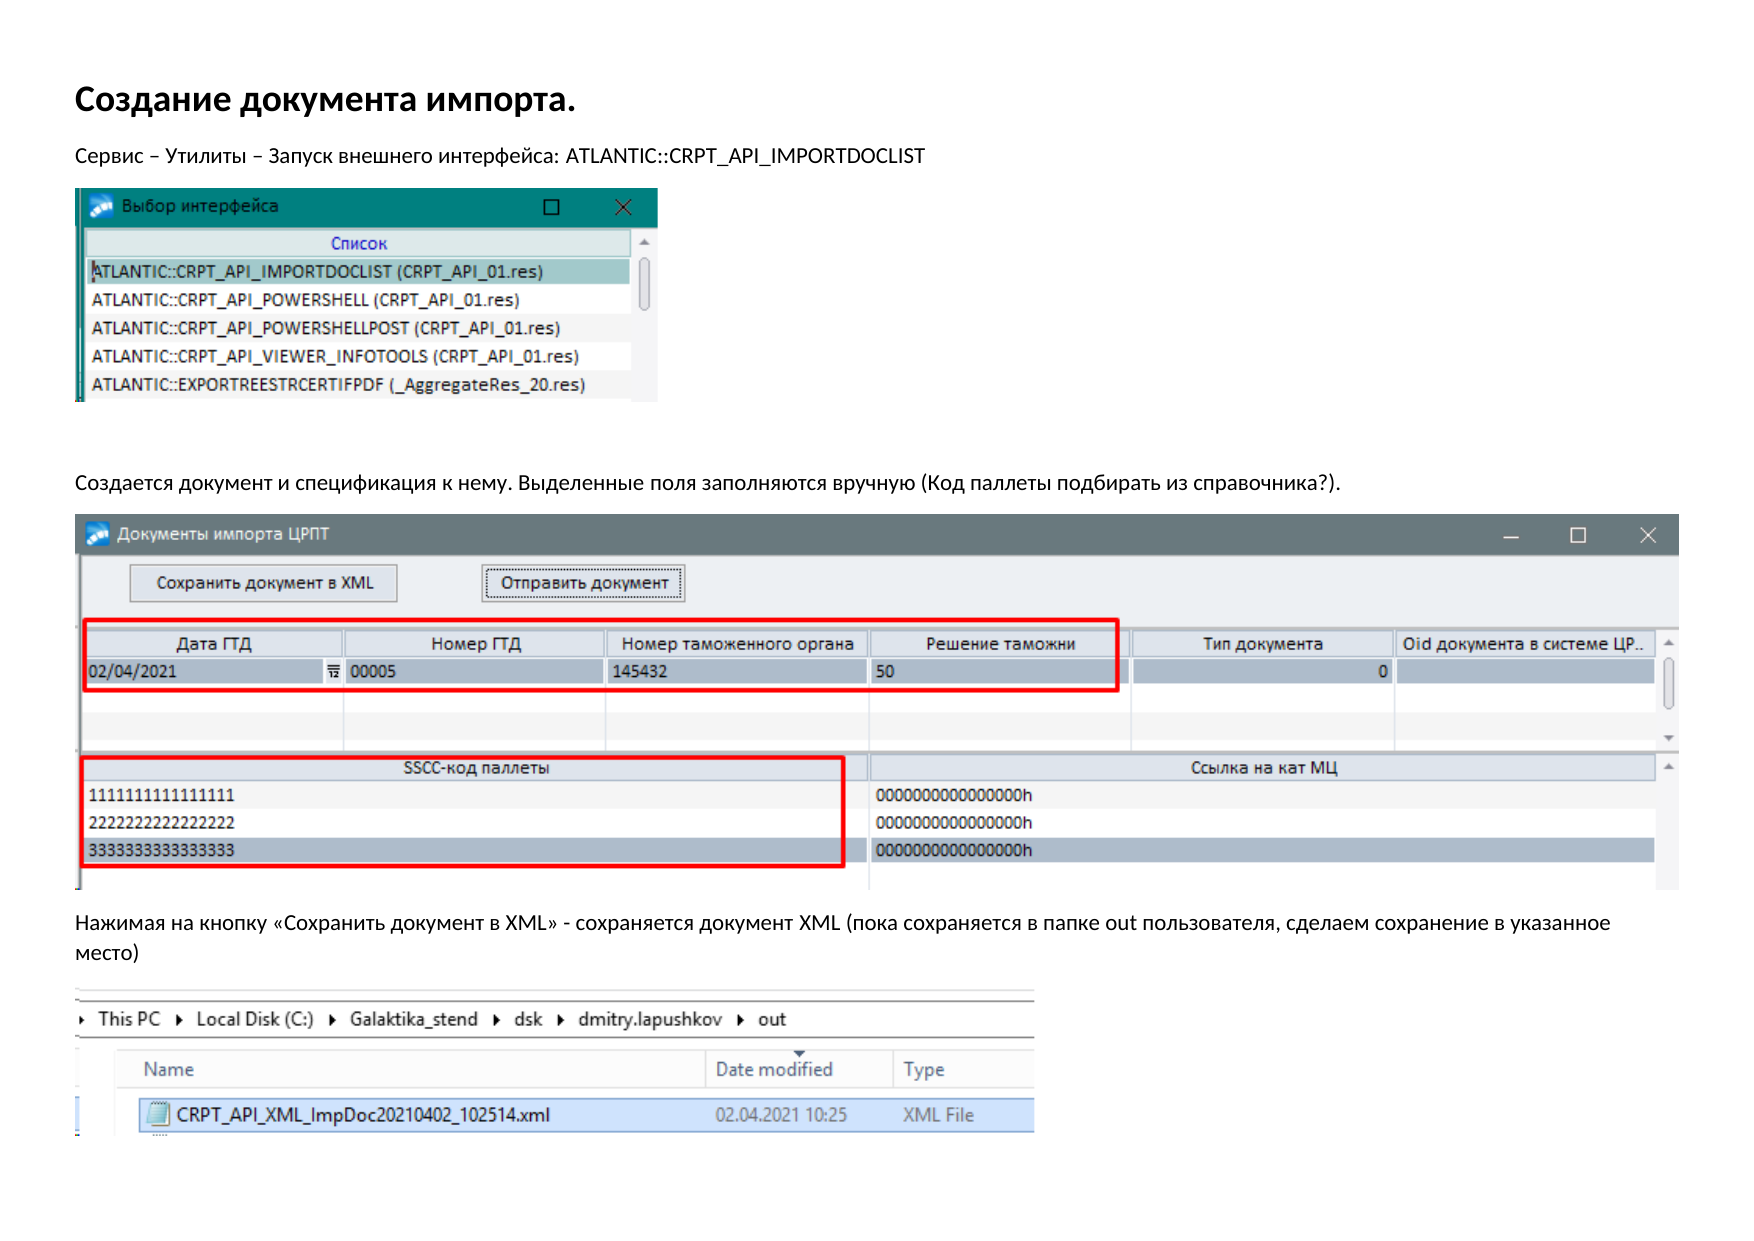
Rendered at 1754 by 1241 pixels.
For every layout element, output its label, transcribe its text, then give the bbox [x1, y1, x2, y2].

picture [75, 188, 658, 402]
text Сервис – Утилиты – Запуск внешнего интерфейса: ATLANTIC::CRPT_API_IMPORTDOCLIST [75, 141, 1679, 169]
text Создание документа импорта. [75, 75, 1679, 121]
text Создается документ и спецификация к нему. Выделенные поля заполняются вручную (Код паллеты подбирать из справочника?). [75, 468, 1679, 496]
picture [75, 514, 1679, 890]
text Нажимая на кнопку «Сохранить документ в XML» - сохраняется документ XML (пока сохраняется в папке out пользователя, сделаем сохранение в указанное место) [75, 908, 1679, 966]
picture [75, 985, 1035, 1136]
